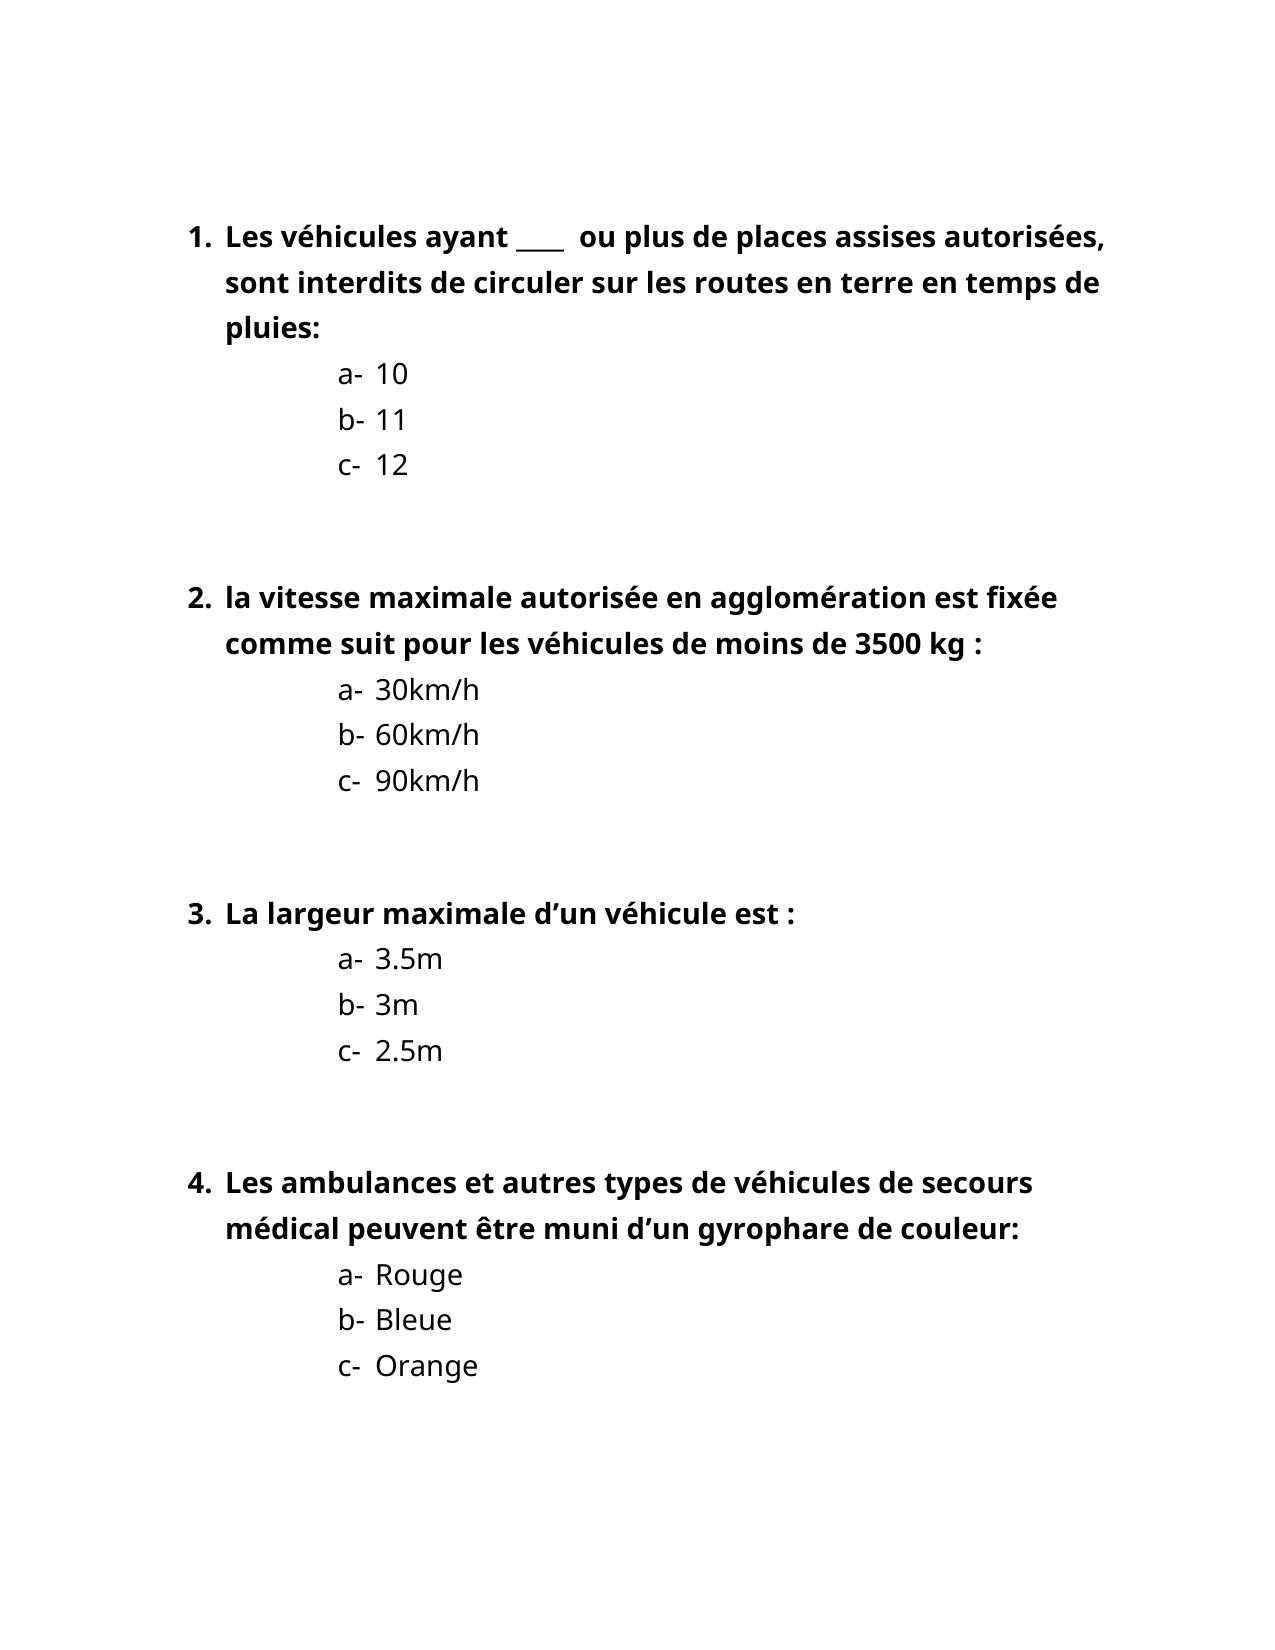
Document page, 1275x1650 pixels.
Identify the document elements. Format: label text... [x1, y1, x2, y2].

list 3m [337, 984, 1125, 1024]
list Rouge [337, 1254, 1125, 1294]
list Les véhicules ayant ____ ou plus de places assises autorisées, sont interdits de circuler sur les routes en terre en temps de pluies: [187, 216, 1125, 347]
list Les ambulances et autres types de véhicules de secours médical peuvent être muni d’un gyrophare de couleur: [187, 1163, 1125, 1248]
list 10 [337, 353, 1125, 393]
list 3.5m [337, 938, 1125, 978]
list La largeur maximale d’un véhicule est : [187, 893, 1125, 933]
list 60km/h [337, 714, 1125, 754]
list 30km/h [337, 669, 1125, 708]
list 2.5m [337, 1030, 1125, 1069]
list Bleue [337, 1299, 1125, 1339]
list 12 [337, 444, 1125, 484]
list 11 [337, 399, 1125, 439]
list Orange [337, 1345, 1125, 1385]
list la vitesse maximale autorisée en agglomération est fixée comme suit pour les véhicules de moins de 3500 kg : [187, 577, 1125, 663]
list 90km/h [337, 760, 1125, 800]
